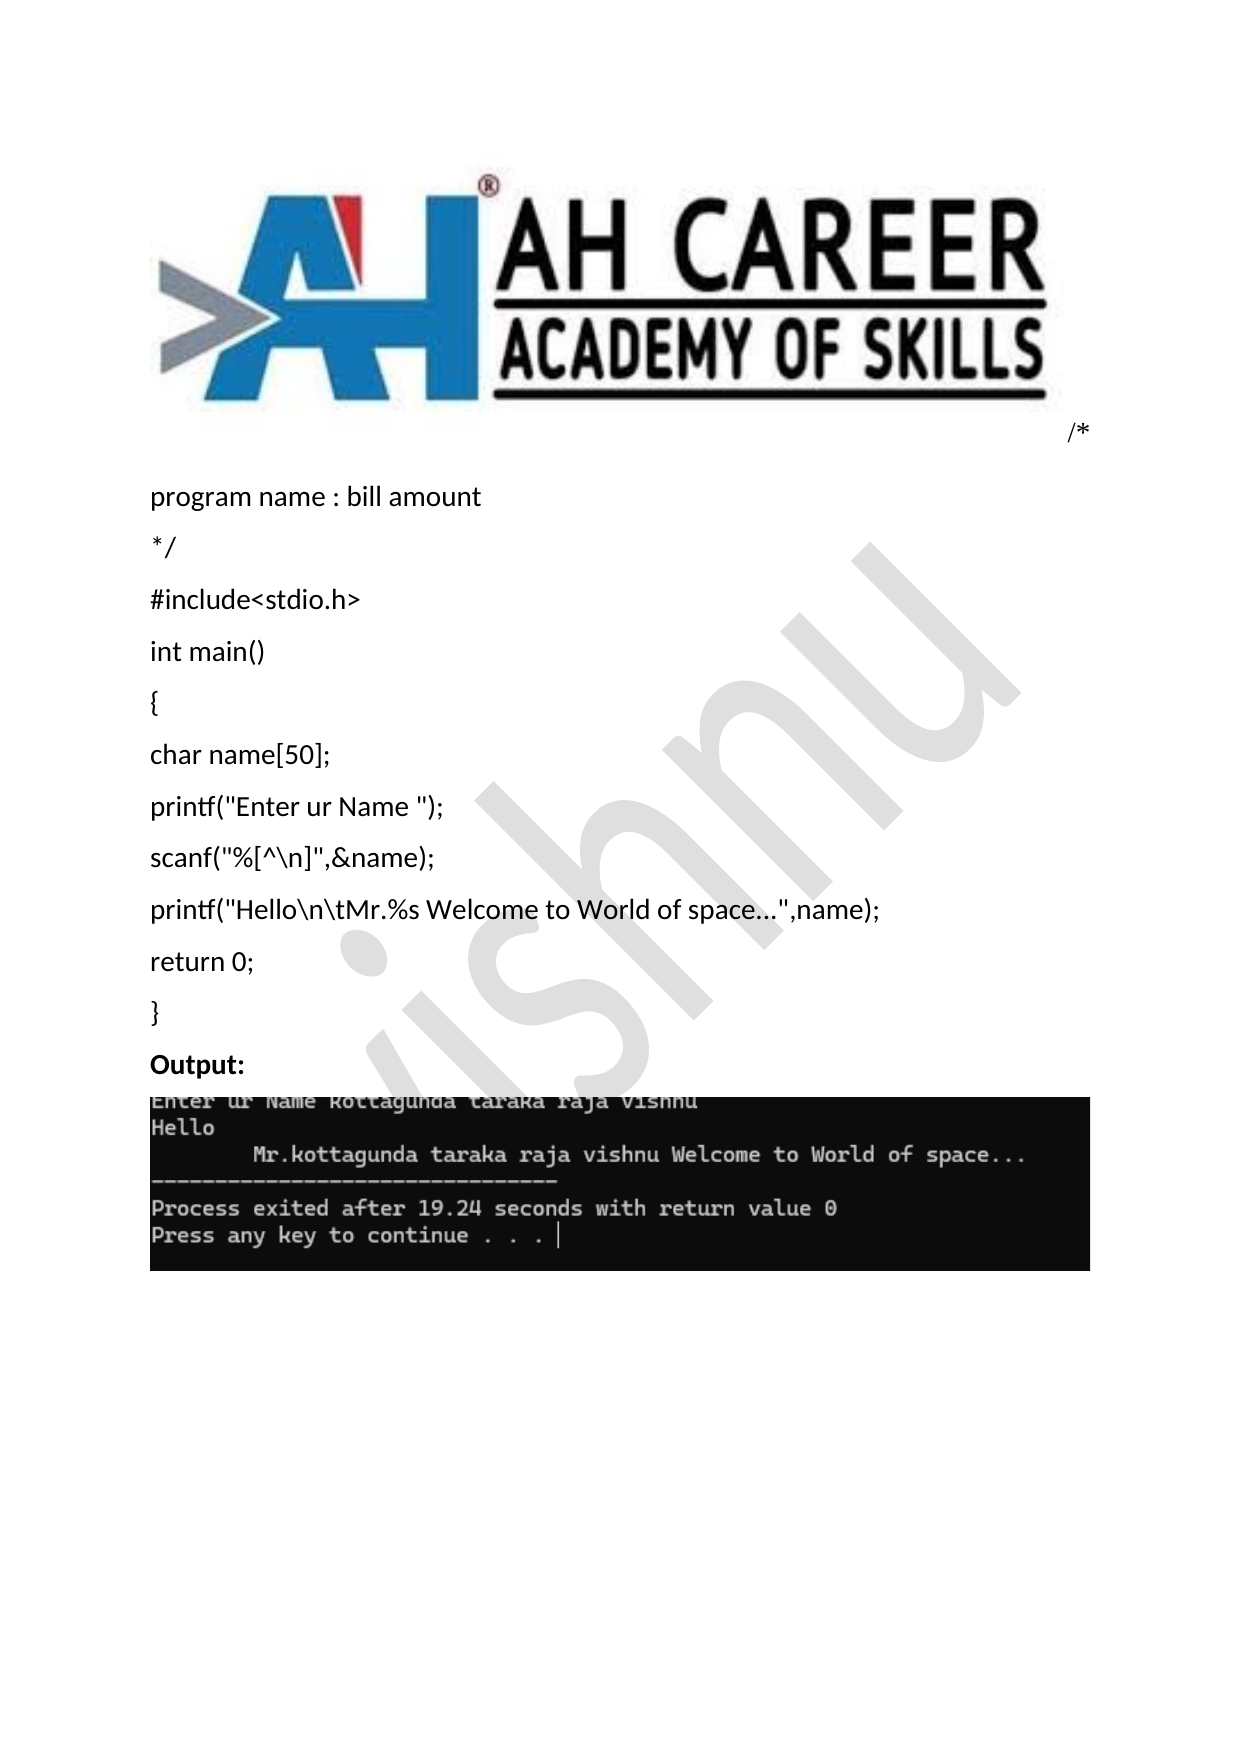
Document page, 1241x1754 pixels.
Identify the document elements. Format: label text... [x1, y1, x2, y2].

text Output: [150, 1046, 1090, 1082]
text printf("Hello\n\tMr.%s Welcome to World of space...",name); [150, 891, 1090, 927]
text printf("Enter ur Name "); [150, 788, 1090, 823]
picture [150, 1097, 1091, 1271]
text */ [150, 529, 1090, 565]
text return 0; [150, 943, 1090, 978]
text int main() [150, 633, 1090, 668]
text char name[50]; [150, 736, 1090, 772]
text { [150, 684, 1090, 720]
text #include<stdio.h> [150, 581, 1090, 617]
picture [150, 150, 1068, 443]
text scanf("%[^\n]",&name); [150, 839, 1090, 875]
text } [150, 994, 1090, 1030]
text program name : bill amount [150, 478, 1090, 513]
